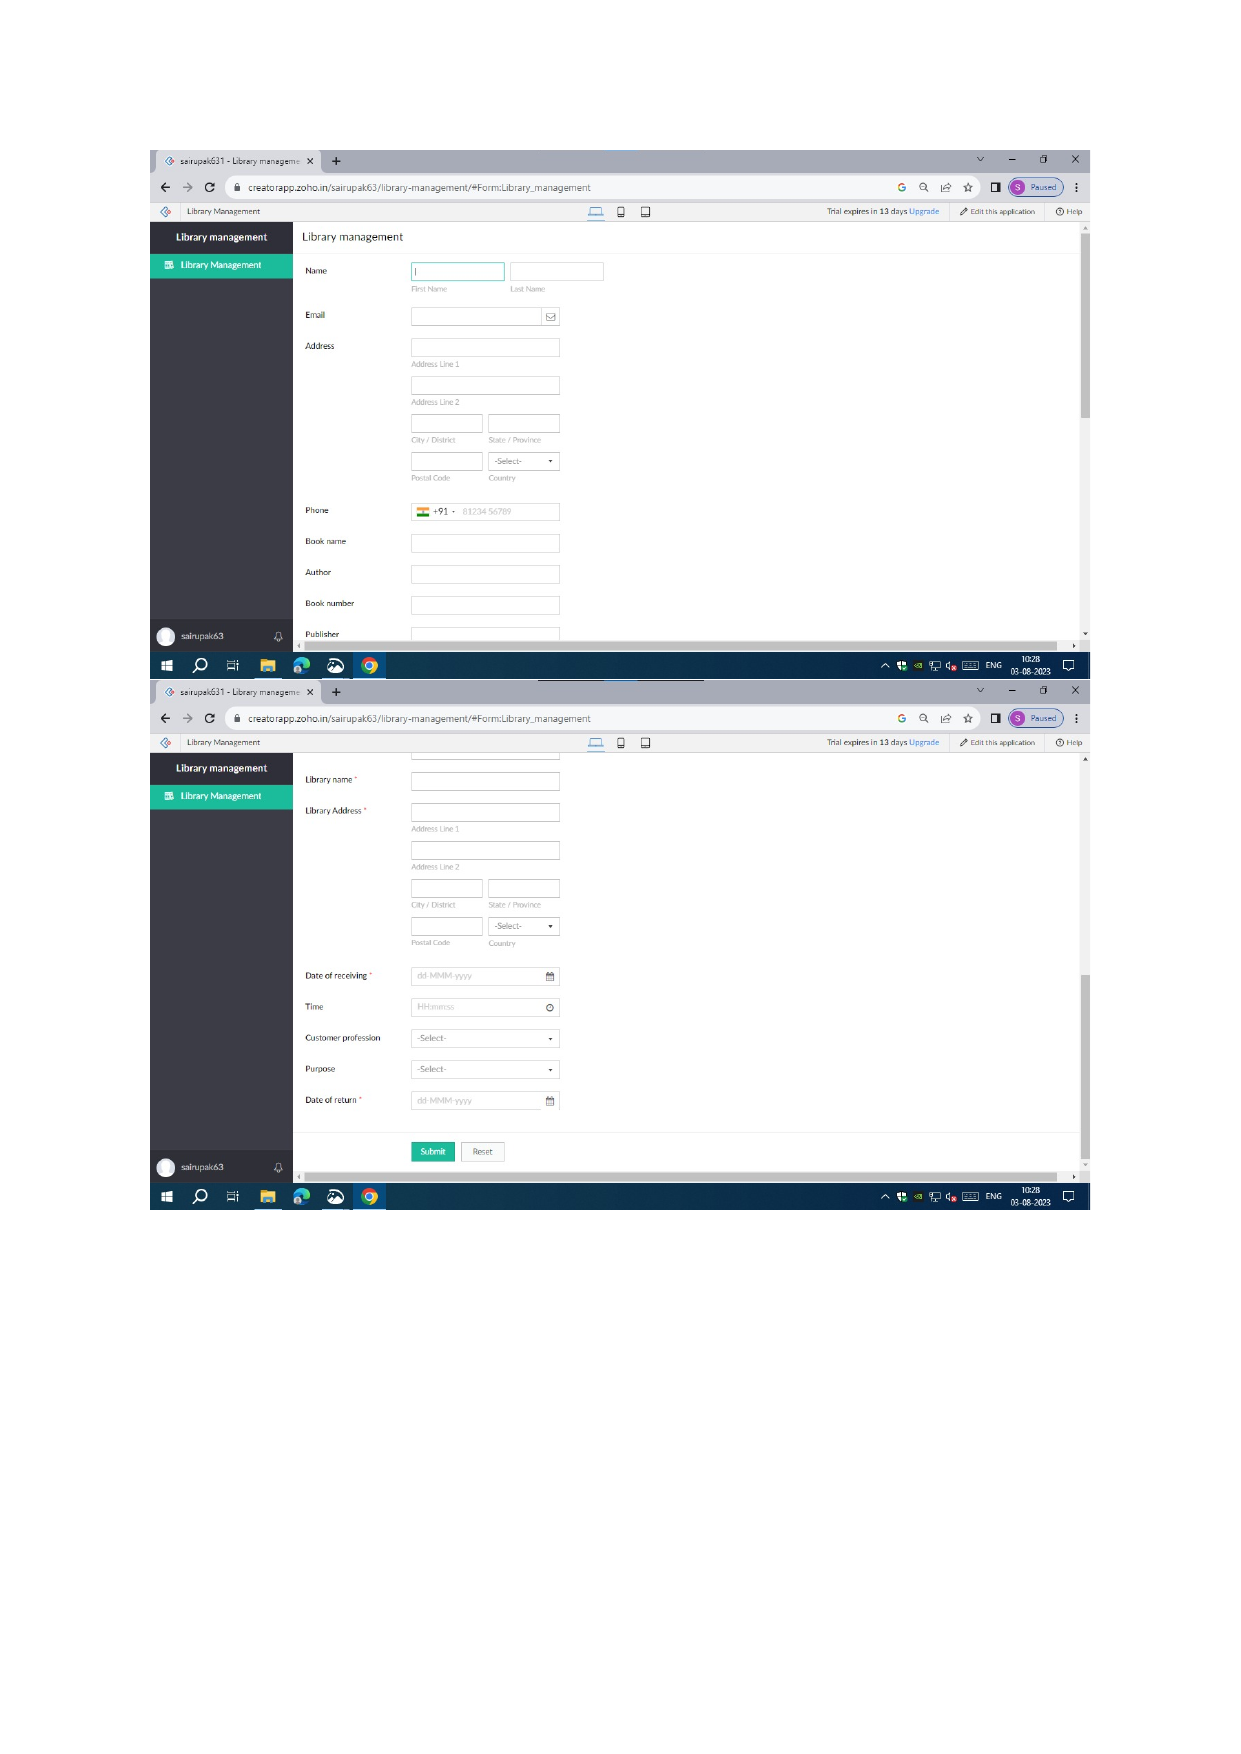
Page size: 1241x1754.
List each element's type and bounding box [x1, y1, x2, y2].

picture [150, 680, 1091, 1210]
picture [150, 150, 1091, 679]
